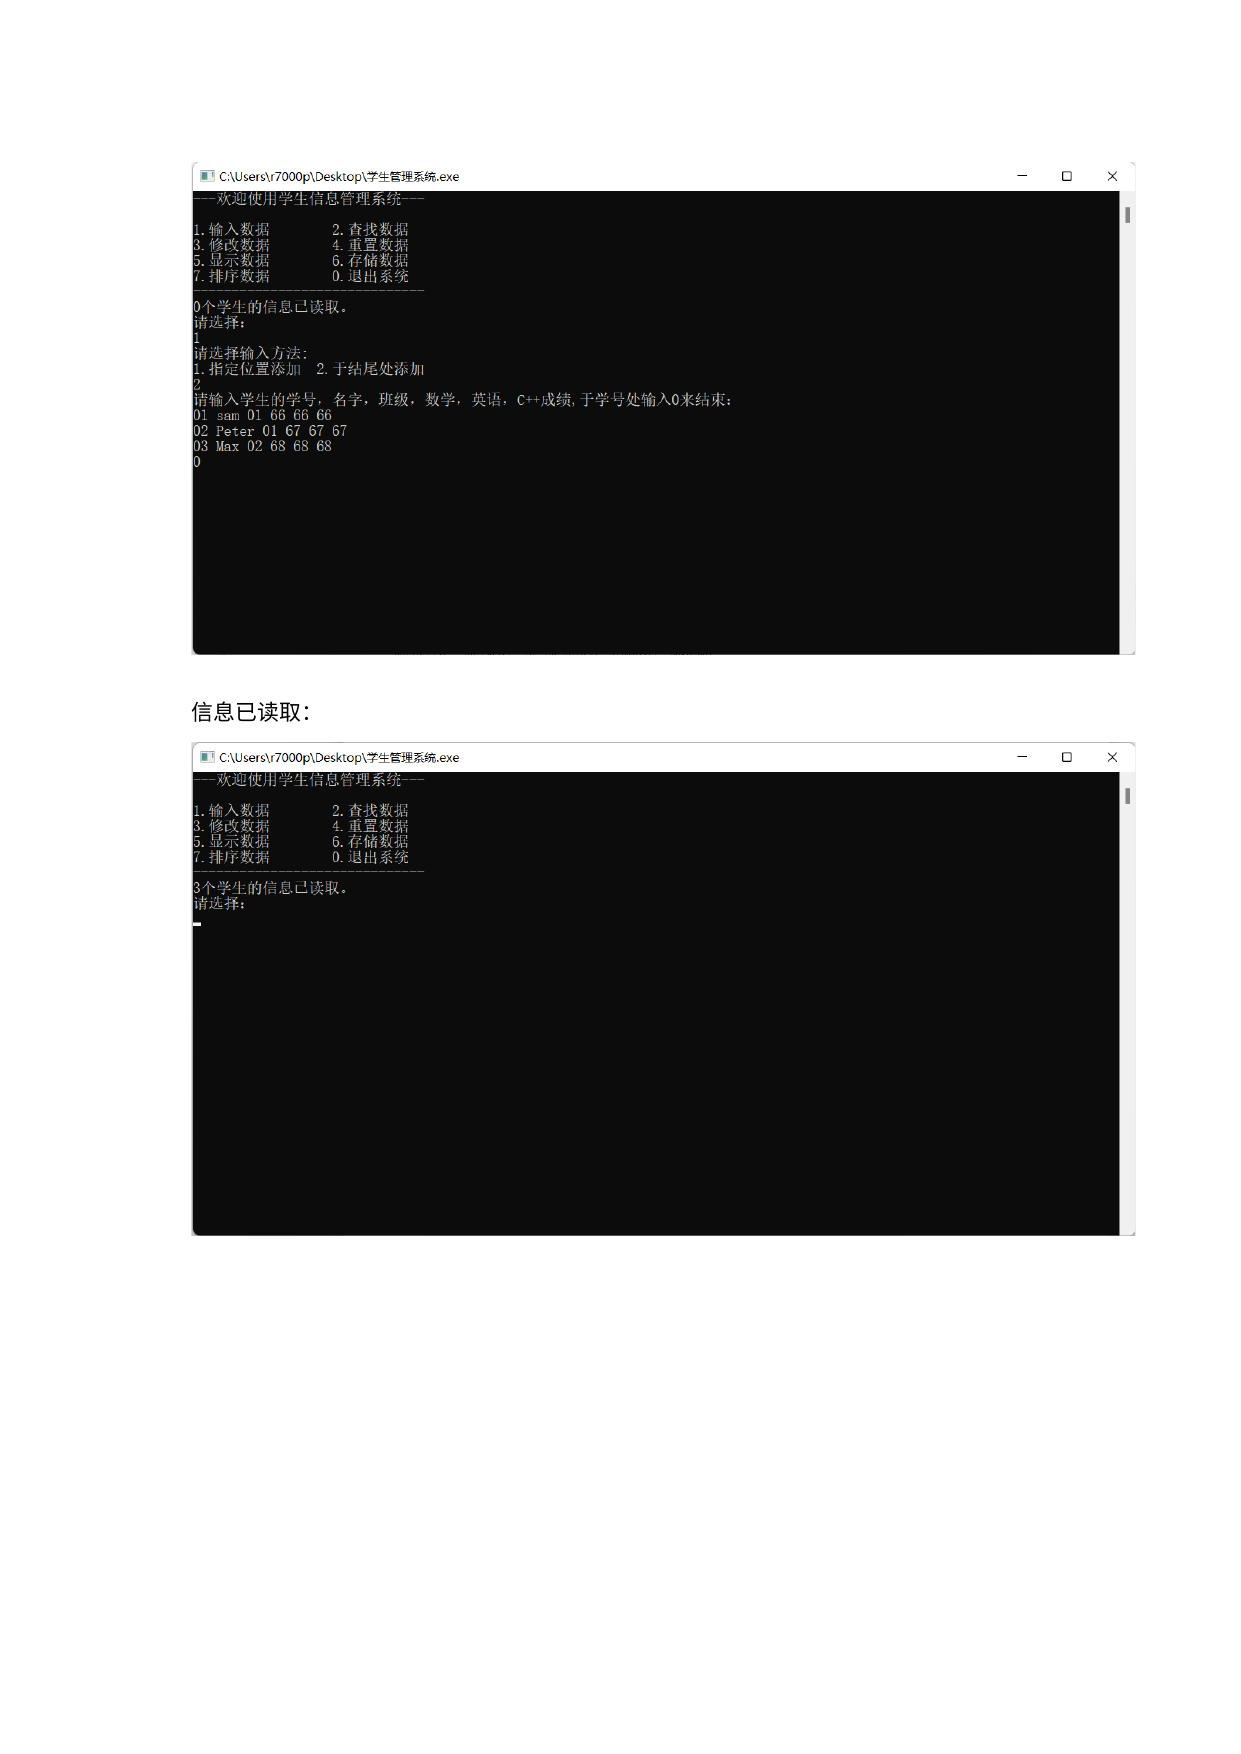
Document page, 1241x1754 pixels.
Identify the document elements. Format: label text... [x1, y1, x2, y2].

picture [191, 162, 1136, 655]
text 信息已读取： [148, 694, 1092, 727]
picture [191, 742, 1136, 1236]
